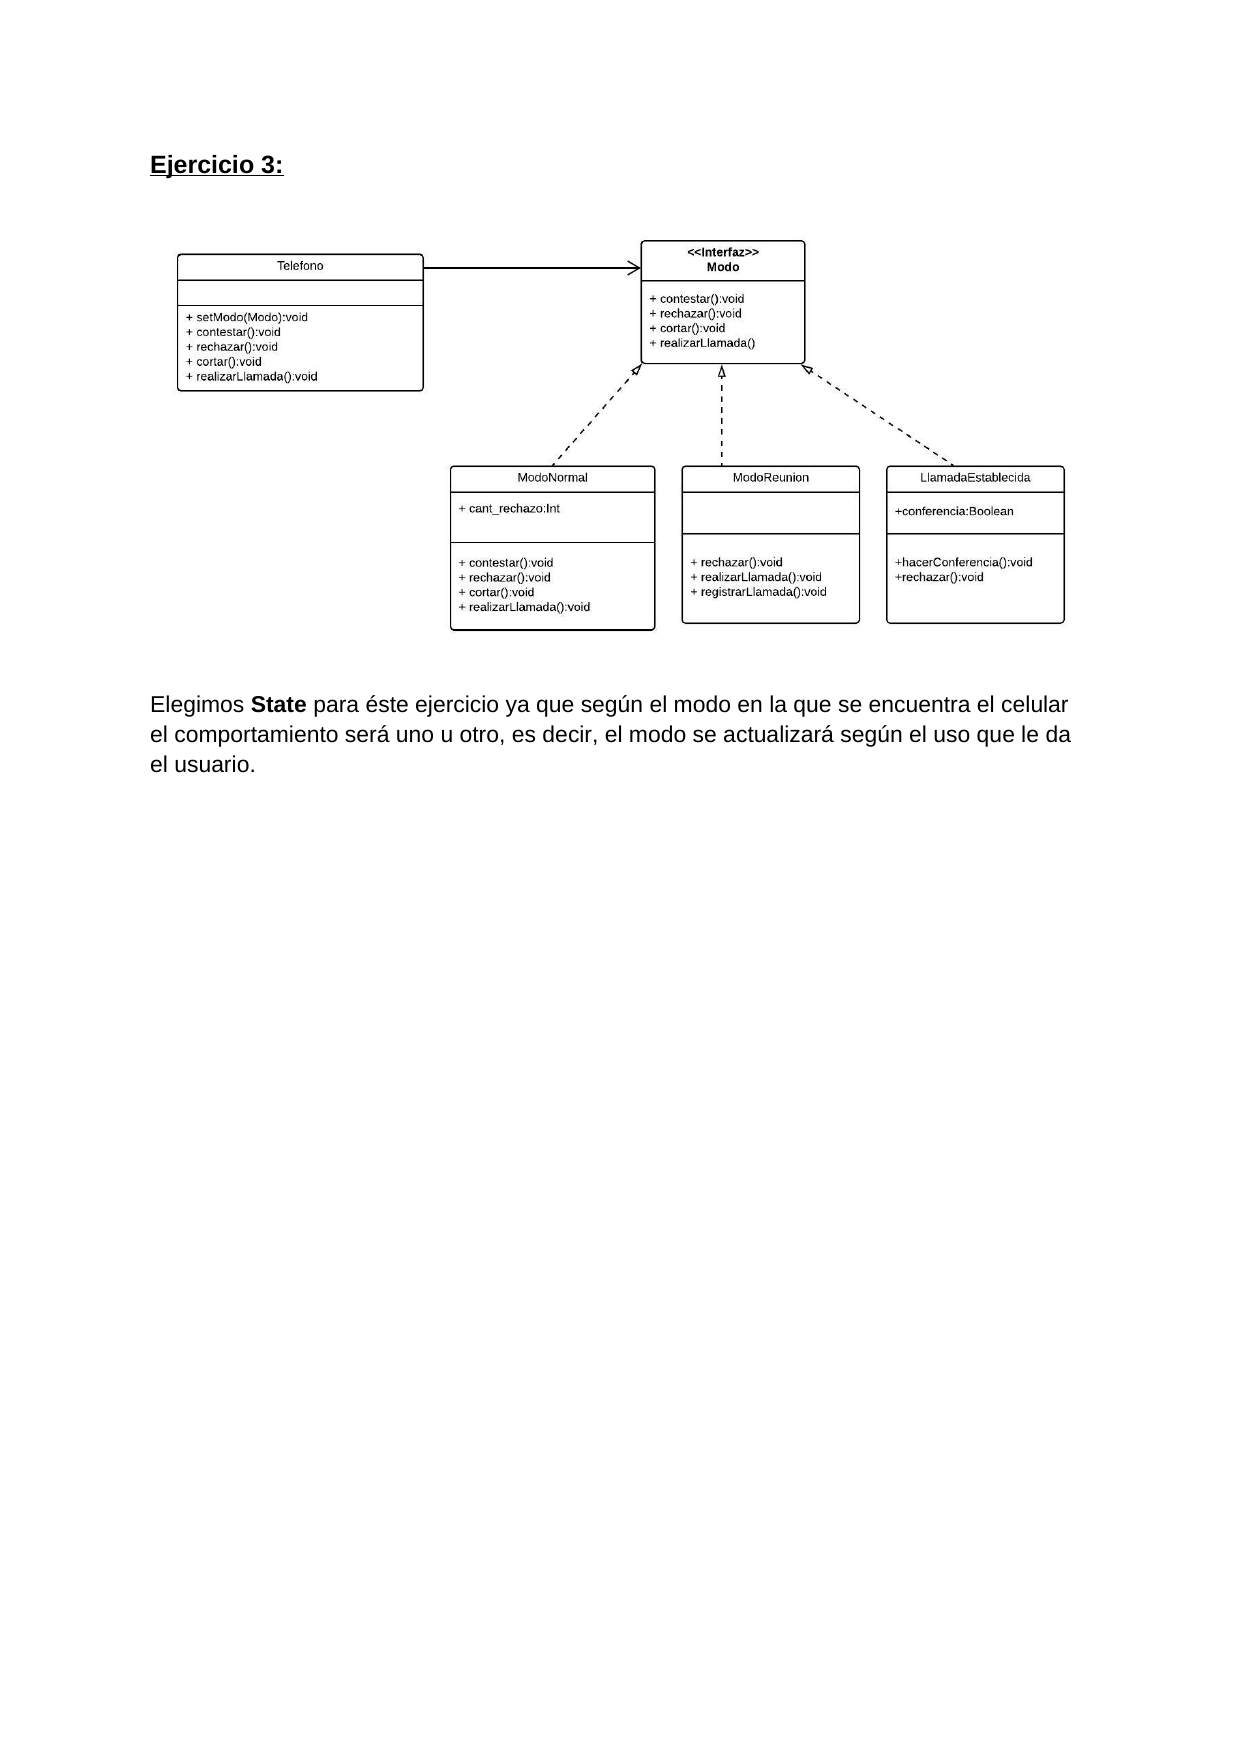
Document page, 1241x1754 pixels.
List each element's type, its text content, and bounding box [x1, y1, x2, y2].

text Ejercicio 3: [150, 150, 1090, 179]
text Elegimos State para éste ejercicio ya que según el modo en la que se encuentra el celular el comportamiento será uno u otro, es decir, el modo se actualizará según el uso que le da el usuario. [150, 691, 1090, 778]
picture [150, 213, 1091, 657]
